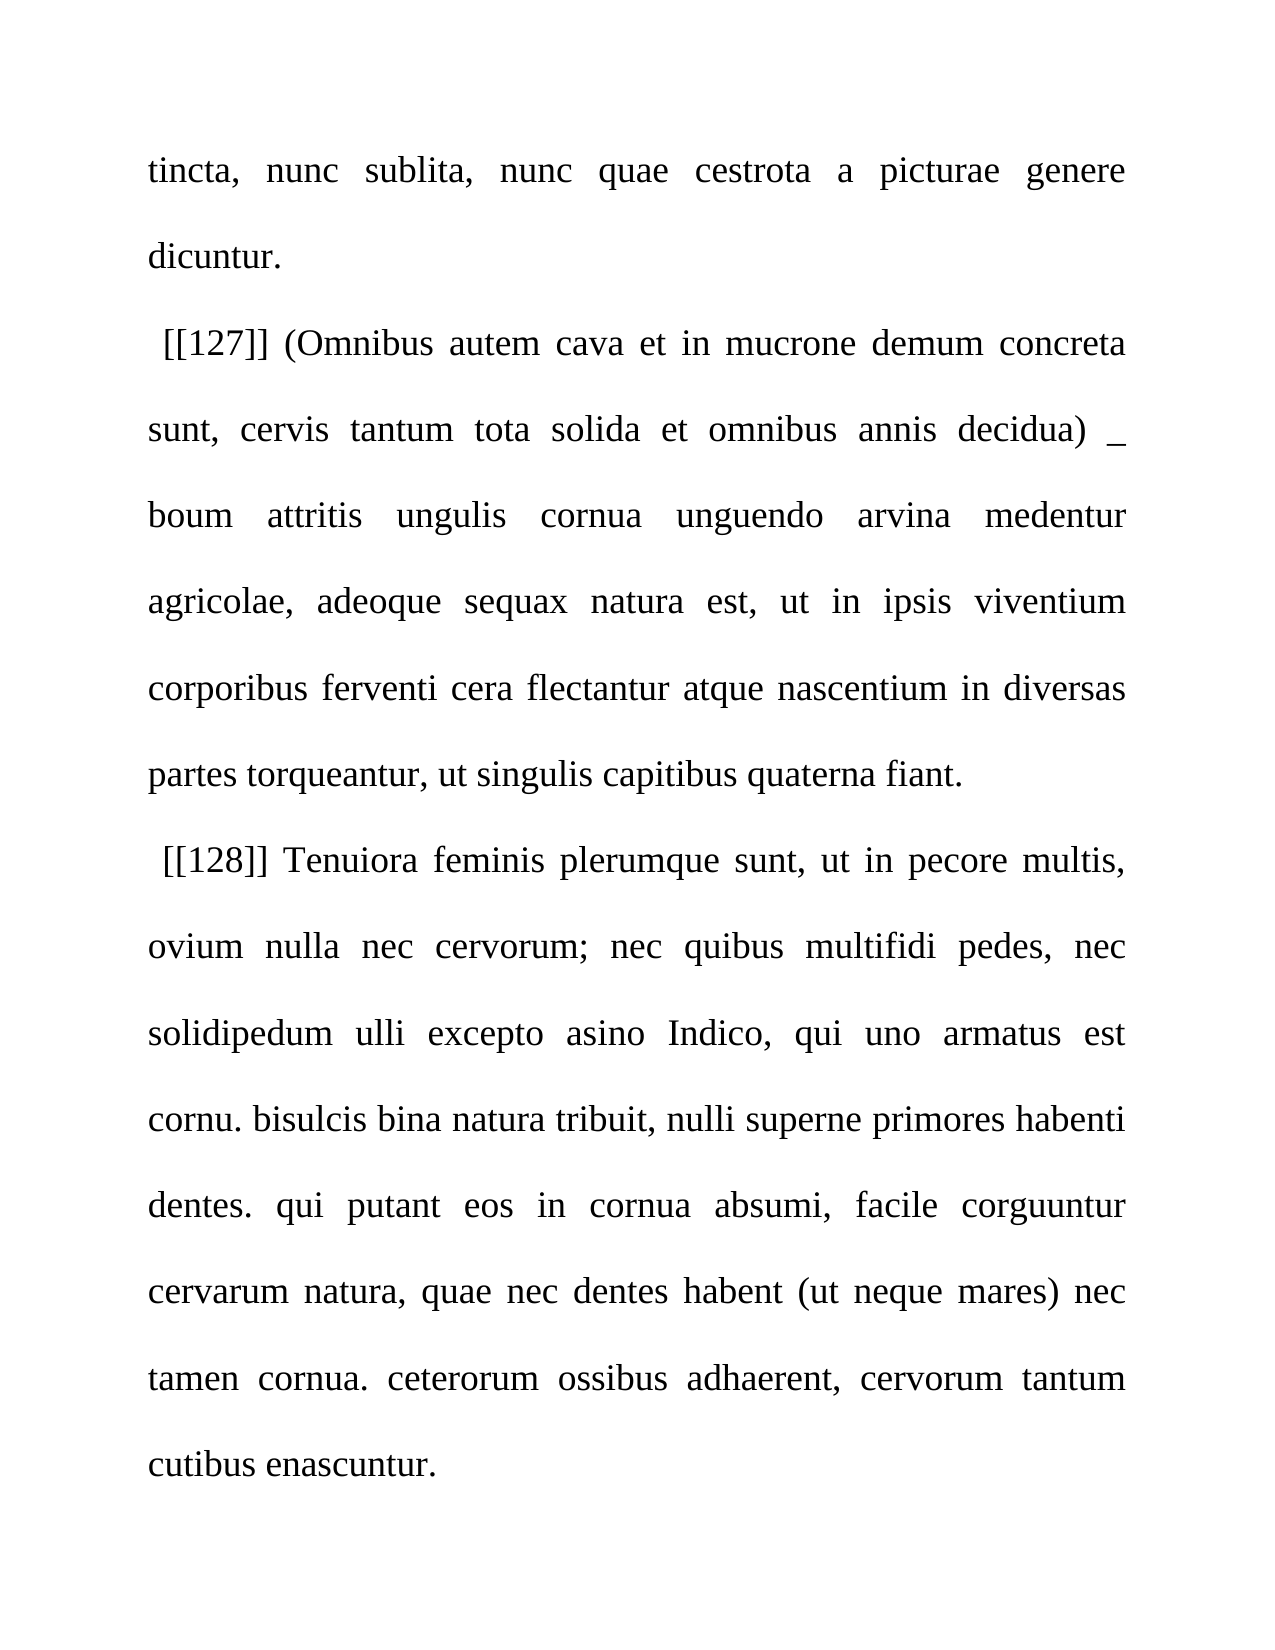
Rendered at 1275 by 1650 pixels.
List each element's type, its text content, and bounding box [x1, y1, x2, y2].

text [[127]] (Omnibus autem cava et in mucrone demum concreta sunt, cervis tantum tota solida et omnibus annis decidua) _ boum attritis ungulis cornua unguendo arvina medentur agricolae, adeoque sequax natura est, ut in ipsis viventium corporibus ferventi cera flectantur atque nascentium in diversas partes torqueantur, ut singulis capitibus quaterna fiant. [148, 320, 1127, 794]
text [[128]] Tenuiora feminis plerumque sunt, ut in pecore multis, ovium nulla nec cervorum; nec quibus multifidi pedes, nec solidipedum ulli excepto asino Indico, qui uno armatus est cornu. bisulcis bina natura tribuit, nulli superne primores habenti dentes. qui putant eos in cornua absumi, facile corguuntur cervarum natura, quae nec dentes habent (ut neque mares) nec tamen cornua. ceterorum ossibus adhaerent, cervorum tantum cutibus enascuntur. [148, 838, 1127, 1484]
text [148, 148, 1127, 277]
